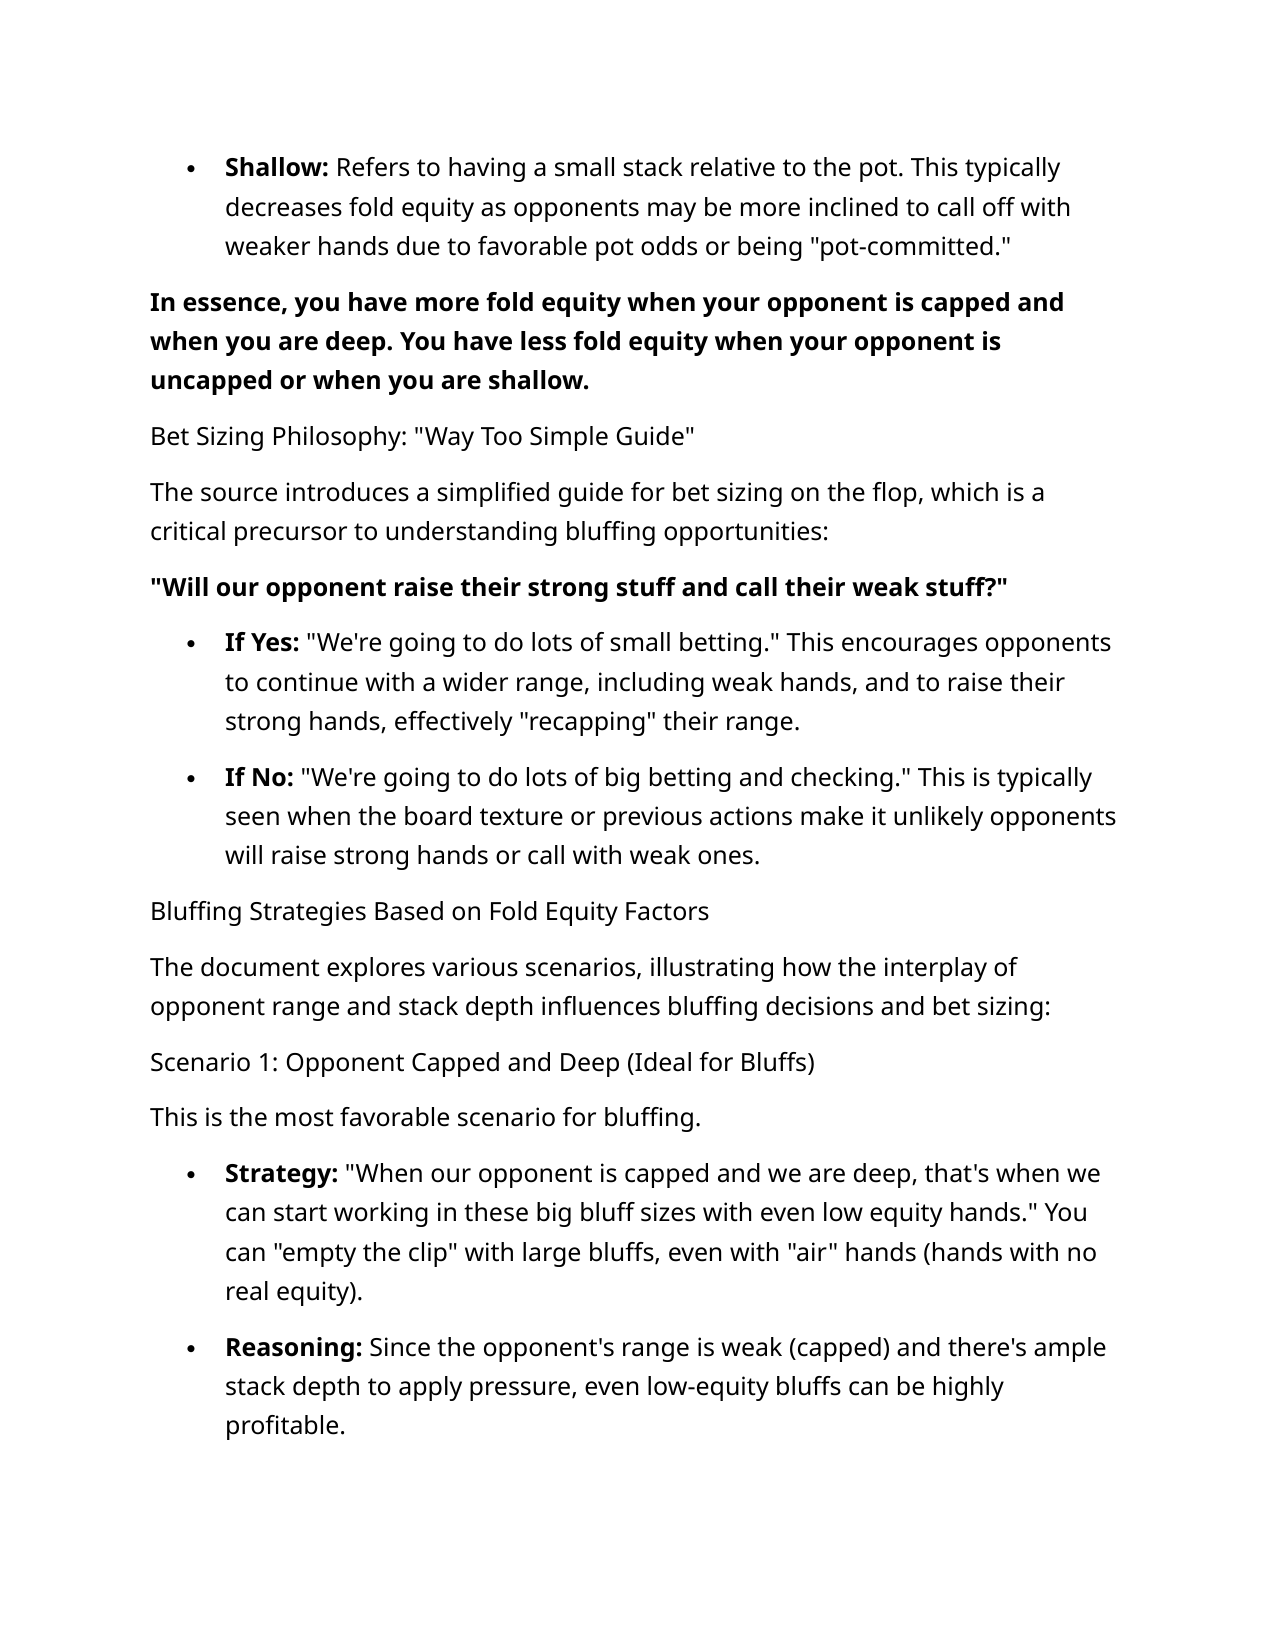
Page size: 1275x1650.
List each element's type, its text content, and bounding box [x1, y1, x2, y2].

text "Will our opponent raise their strong stuff and call their weak stuff?" [150, 569, 1125, 603]
text Bet Sizing Philosophy: "Way Too Simple Guide" [150, 418, 1125, 452]
text This is the most favorable scenario for bluffing. [150, 1100, 1125, 1134]
list Strategy: "When our opponent is capped and we are deep, that's when we can start working in these big bluff sizes with even low equity hands." You can "empty the clip" with large bluffs, even with "air" hands (hands with no real equity). [187, 1156, 1125, 1307]
list Shallow: Refers to having a small stack relative to the pot. This typically decreases fold equity as opponents may be more inclined to call off with weaker hands due to favorable pot odds or being "pot-committed." [187, 150, 1125, 262]
list If Yes: "We're going to do lots of small betting." This encourages opponents to continue with a wider range, including weak hands, and to raise their strong hands, effectively "recapping" their range. [187, 625, 1125, 737]
text In essence, you have more fold equity when your opponent is capped and when you are deep. You have less fold equity when your opponent is uncapped or when you are shallow. [150, 284, 1125, 397]
text The document explores various scenarios, illustrating how the interplay of opponent range and stack depth influences bluffing decisions and bet sizing: [150, 949, 1125, 1022]
text Scenario 1: Opponent Capped and Deep (Ideal for Bluffs) [150, 1044, 1125, 1078]
list If No: "We're going to do lots of big betting and checking." This is typically seen when the board texture or previous actions make it unlikely opponents will raise strong hands or call with weak ones. [187, 759, 1125, 872]
list Reasoning: Since the opponent's range is weak (capped) and there's ample stack depth to apply pressure, even low-equity bluffs can be highly profitable. [187, 1329, 1125, 1442]
text Bluffing Strategies Based on Fold Equity Factors [150, 893, 1125, 927]
text The source introduces a simplified guide for bet sizing on the flop, which is a critical precursor to understanding bluffing opportunities: [150, 474, 1125, 547]
